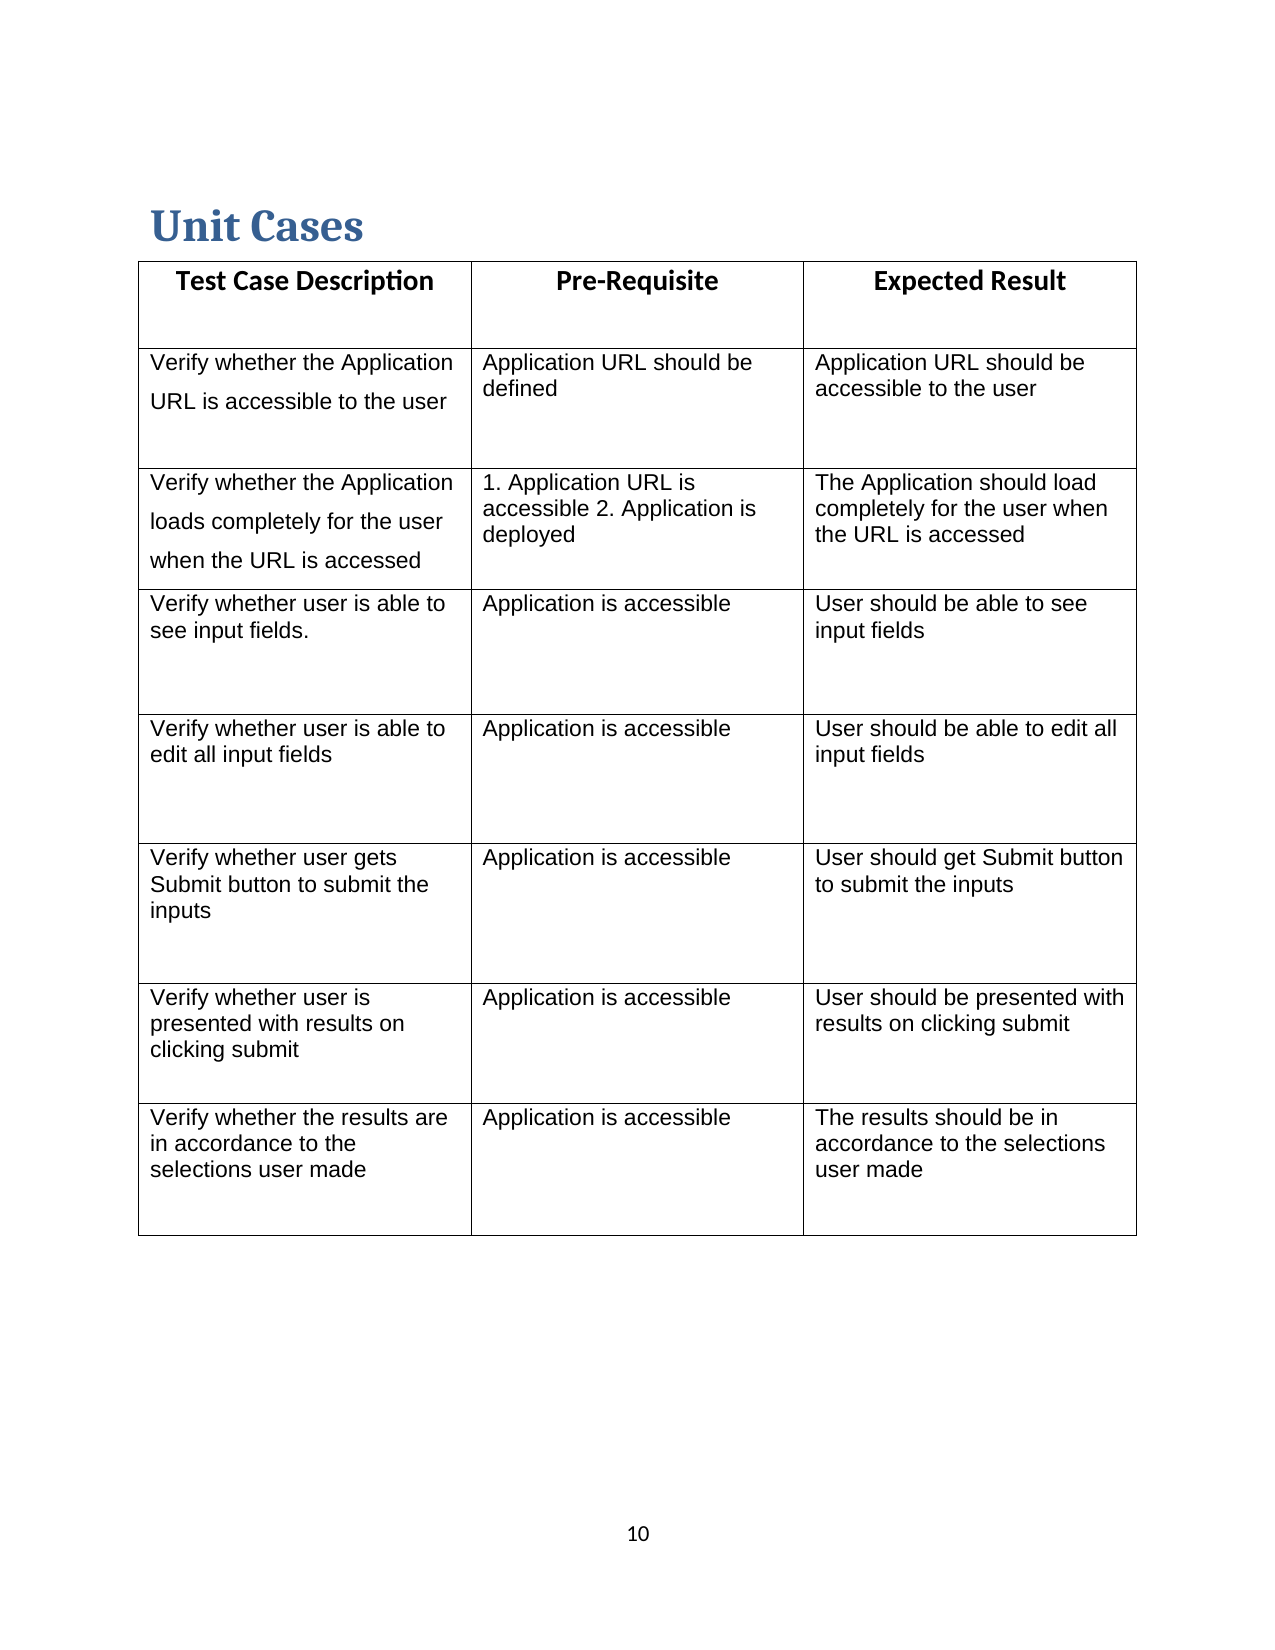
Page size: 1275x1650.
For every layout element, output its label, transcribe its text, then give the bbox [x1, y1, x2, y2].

table_cell User should be able to edit all input fields [804, 715, 1136, 843]
table_cell User should be presented with results on clicking submit [804, 984, 1136, 1103]
table_cell Verify whether user gets Submit button to submit the inputs [139, 844, 471, 983]
table_cell Application is accessible [472, 590, 803, 714]
table_header Pre-Requisite [472, 262, 803, 348]
table_cell Verify whether user is able to edit all input fields [139, 715, 471, 843]
table_cell 1. Application URL is accessible 2. Application is deployed [472, 469, 803, 589]
table_cell Application URL should be accessible to the user [804, 349, 1136, 467]
table_cell Application is accessible [472, 715, 803, 843]
table_cell Application is accessible [472, 984, 803, 1103]
table_cell The Application should load completely for the user when the URL is accessed [804, 469, 1136, 589]
table_cell User should get Submit button to submit the inputs [804, 844, 1136, 983]
table_header Test Case Description [139, 262, 471, 348]
table_cell User should be able to see input fields [804, 590, 1136, 714]
subtitle Unit Cases [150, 200, 1125, 253]
table_cell Verify whether the results are in accordance to the selections user made [139, 1104, 471, 1235]
table_cell Verify whether user is able to see input fields. [139, 590, 471, 714]
table_header Expected Result [804, 262, 1136, 348]
table_cell The results should be in accordance to the selections user made [804, 1104, 1136, 1235]
table_cell Verify whether user is presented with results on clicking submit [139, 984, 471, 1103]
table_cell Application URL should be defined [472, 349, 803, 467]
table_cell Verify whether the Application URL is accessible to the user [139, 349, 471, 467]
table_cell Application is accessible [472, 844, 803, 983]
table_cell Verify whether the Application loads completely for the user when the URL is accessed [139, 469, 471, 589]
table_cell Application is accessible [472, 1104, 803, 1235]
